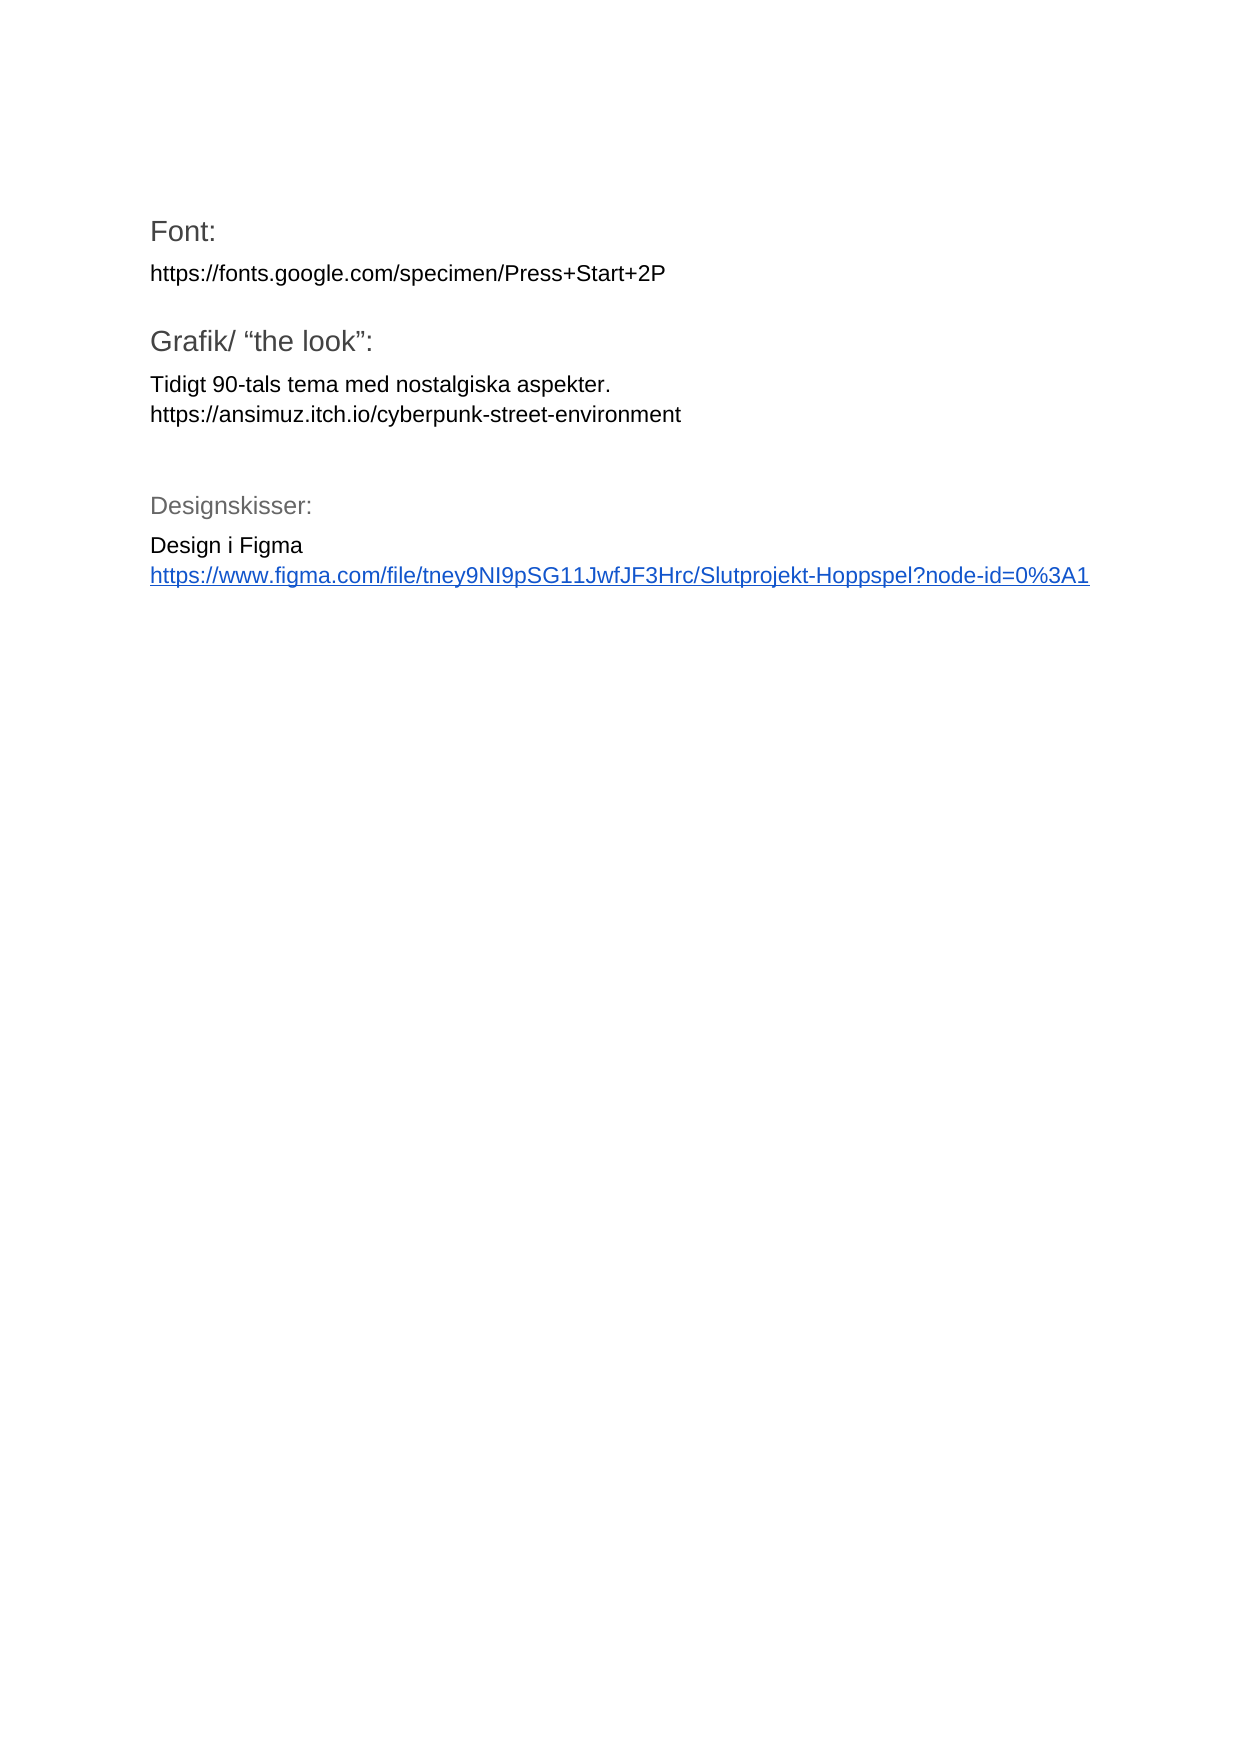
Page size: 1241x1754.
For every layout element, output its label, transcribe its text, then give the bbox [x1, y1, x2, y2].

text https://ansimuz.itch.io/cyberpunk-street-environment [150, 401, 1090, 427]
subtitle Designskisser: [150, 491, 1090, 519]
text https://www.figma.com/file/tney9NI9pSG11JwfJF3Hrc/Slutprojekt-Hoppspel?node-id=0%3A1 [150, 562, 1090, 585]
text https://fonts.google.com/specimen/Press+Start+2P [150, 260, 1090, 287]
text Tidigt 90-tals tema med nostalgiska aspekter. [150, 371, 1090, 397]
text Design i Figma [150, 532, 1090, 558]
subtitle Grafik/ “the look”: [150, 324, 1090, 357]
subtitle Font: [150, 213, 1090, 247]
